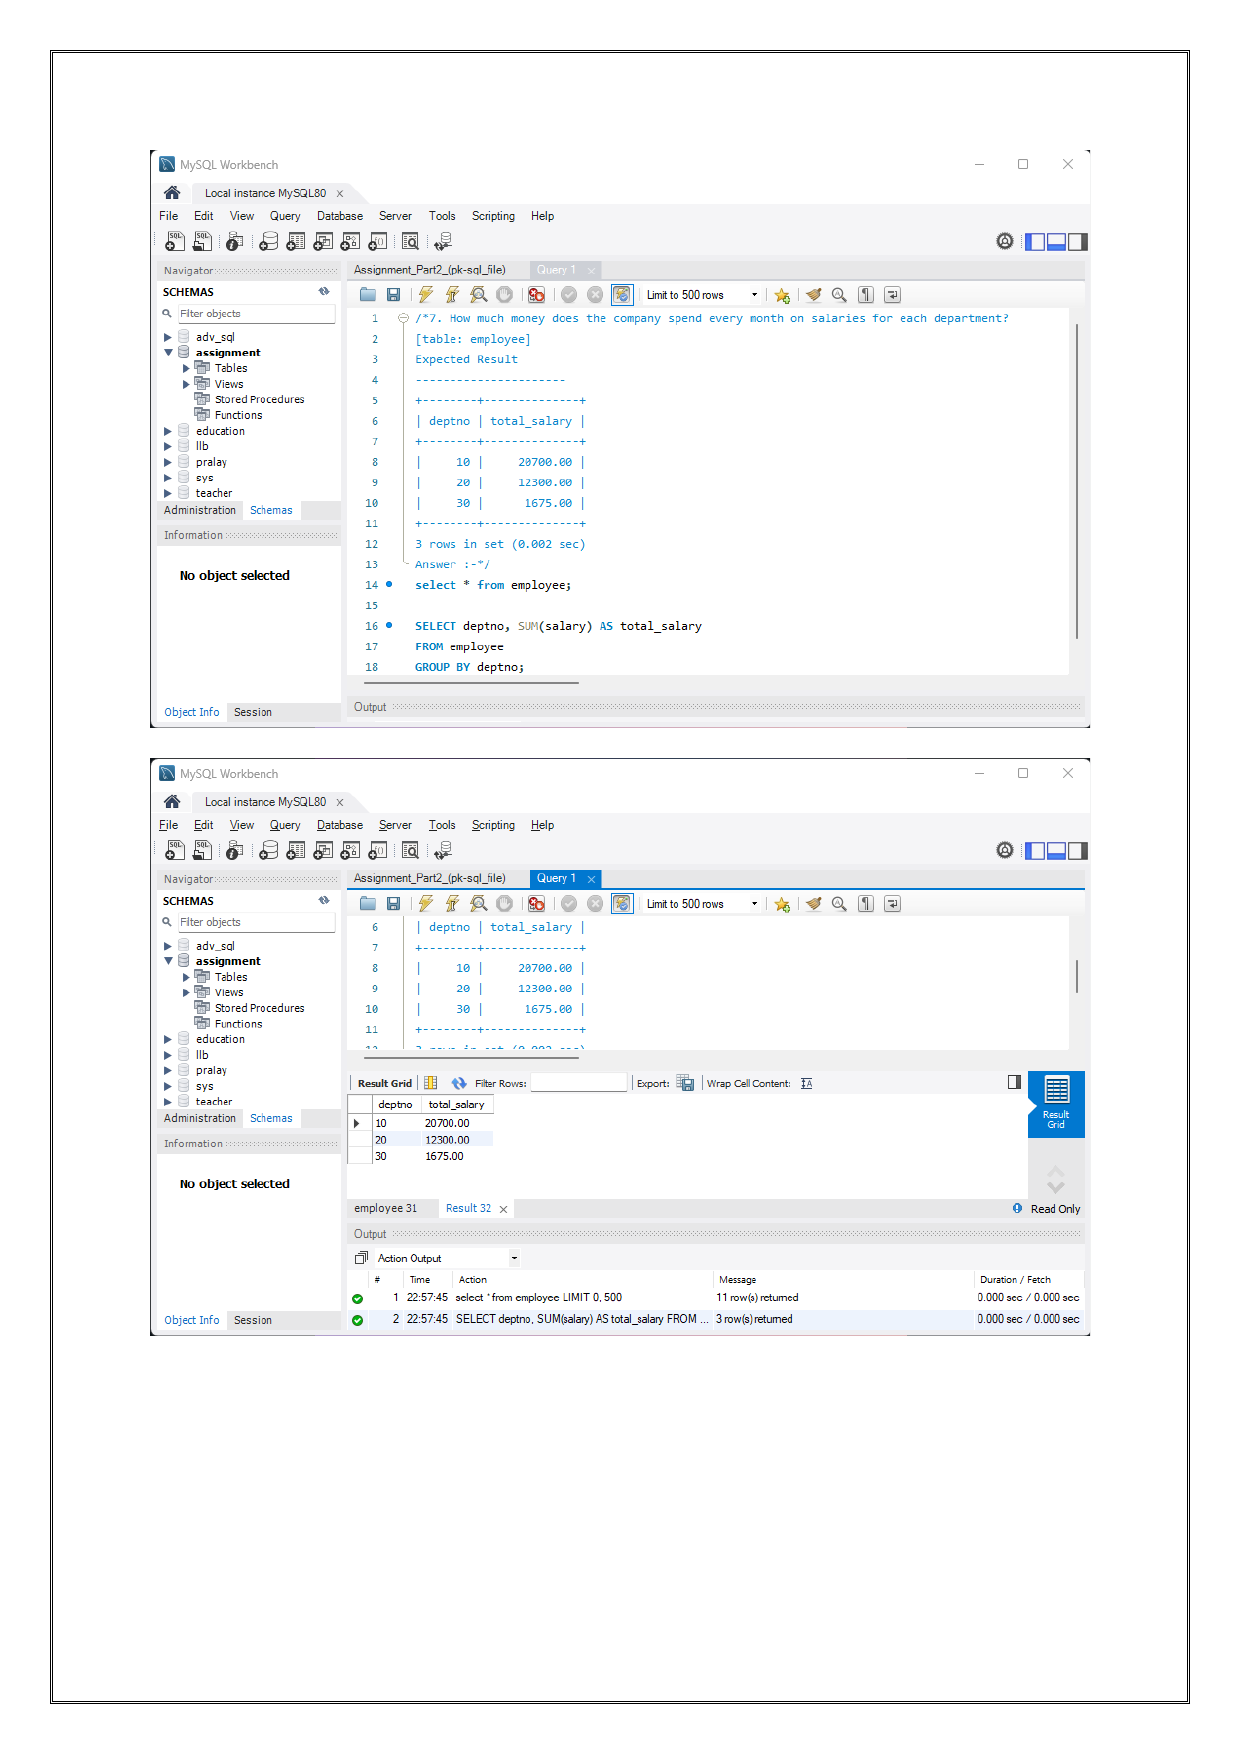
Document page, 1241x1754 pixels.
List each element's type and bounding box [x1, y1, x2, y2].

picture [150, 758, 1091, 1336]
picture [150, 150, 1091, 728]
